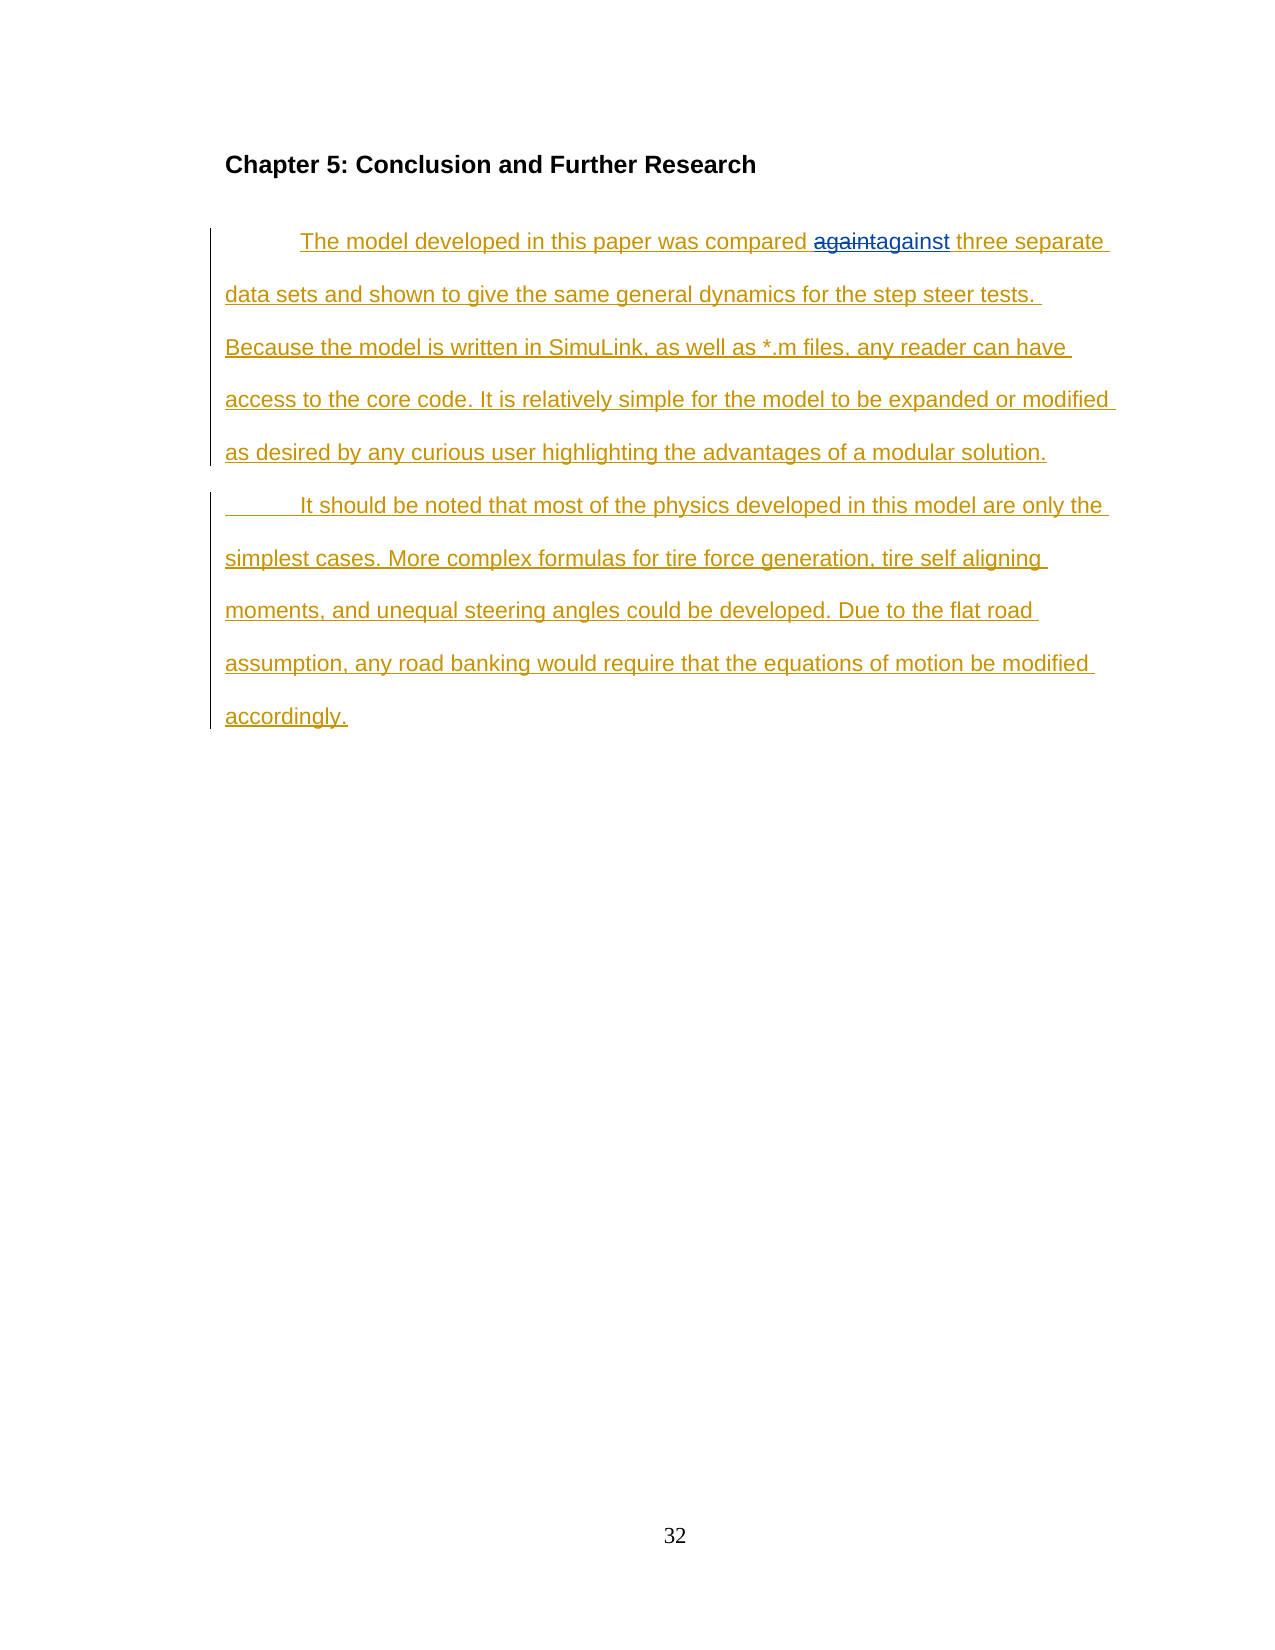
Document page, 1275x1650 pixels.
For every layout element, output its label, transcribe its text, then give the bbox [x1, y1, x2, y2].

text Chapter 5: Conclusion and Further Research [225, 150, 1125, 179]
